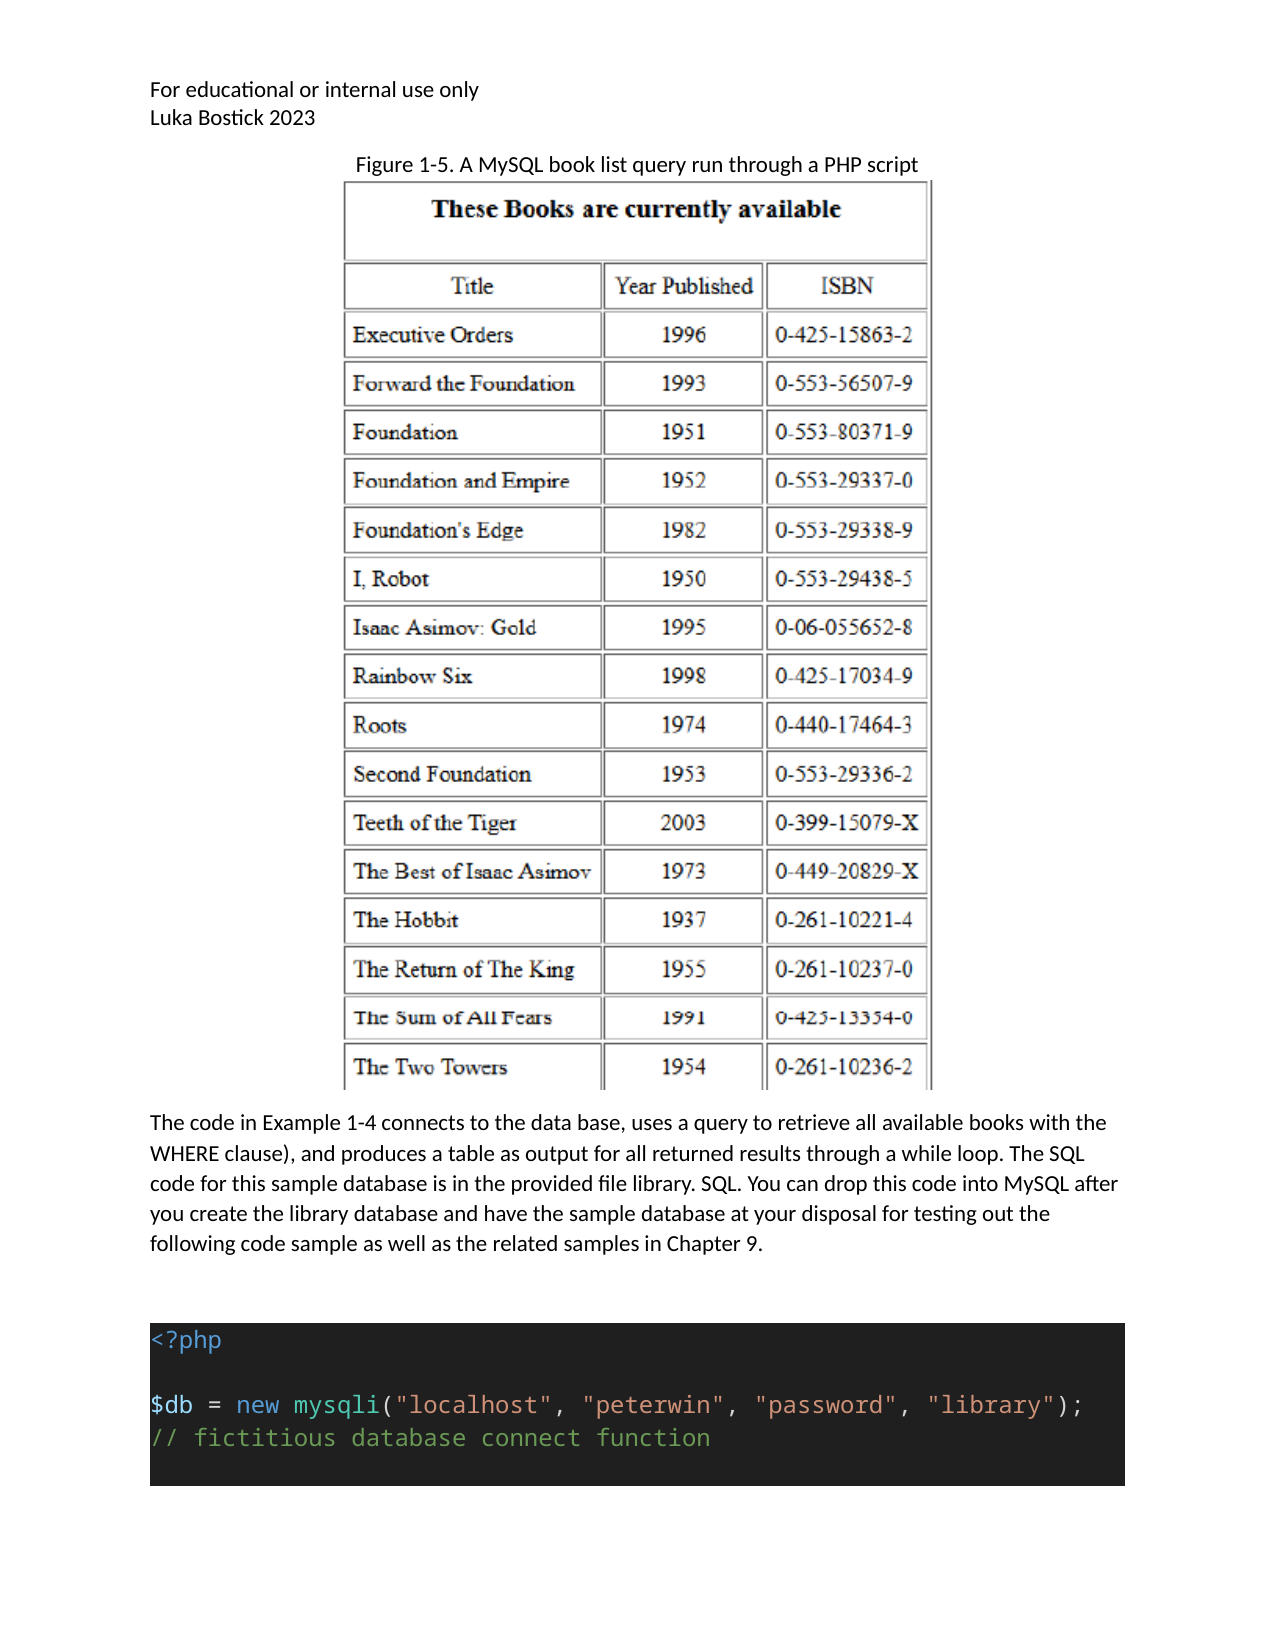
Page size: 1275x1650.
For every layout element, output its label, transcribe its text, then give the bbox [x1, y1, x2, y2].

picture [341, 180, 934, 1090]
text $db = new mysqli("localhost", "peterwin", "password", "library"); [150, 1388, 1125, 1421]
text // fictitious database connect function [150, 1421, 1125, 1453]
text The code in Example 1-4 connects to the data base, uses a query to retrieve all available books with the WHERE clause), and produces a table as output for all returned results through a while loop. The SQL code for this sample database is in the provided file library. SQL. You can drop this code into MySQL after you create the library database and have the sample database at your disposal for testing out the following code sample as well as the related samples in Chapter 9. [150, 1108, 1125, 1257]
text <?php [150, 1323, 1125, 1356]
